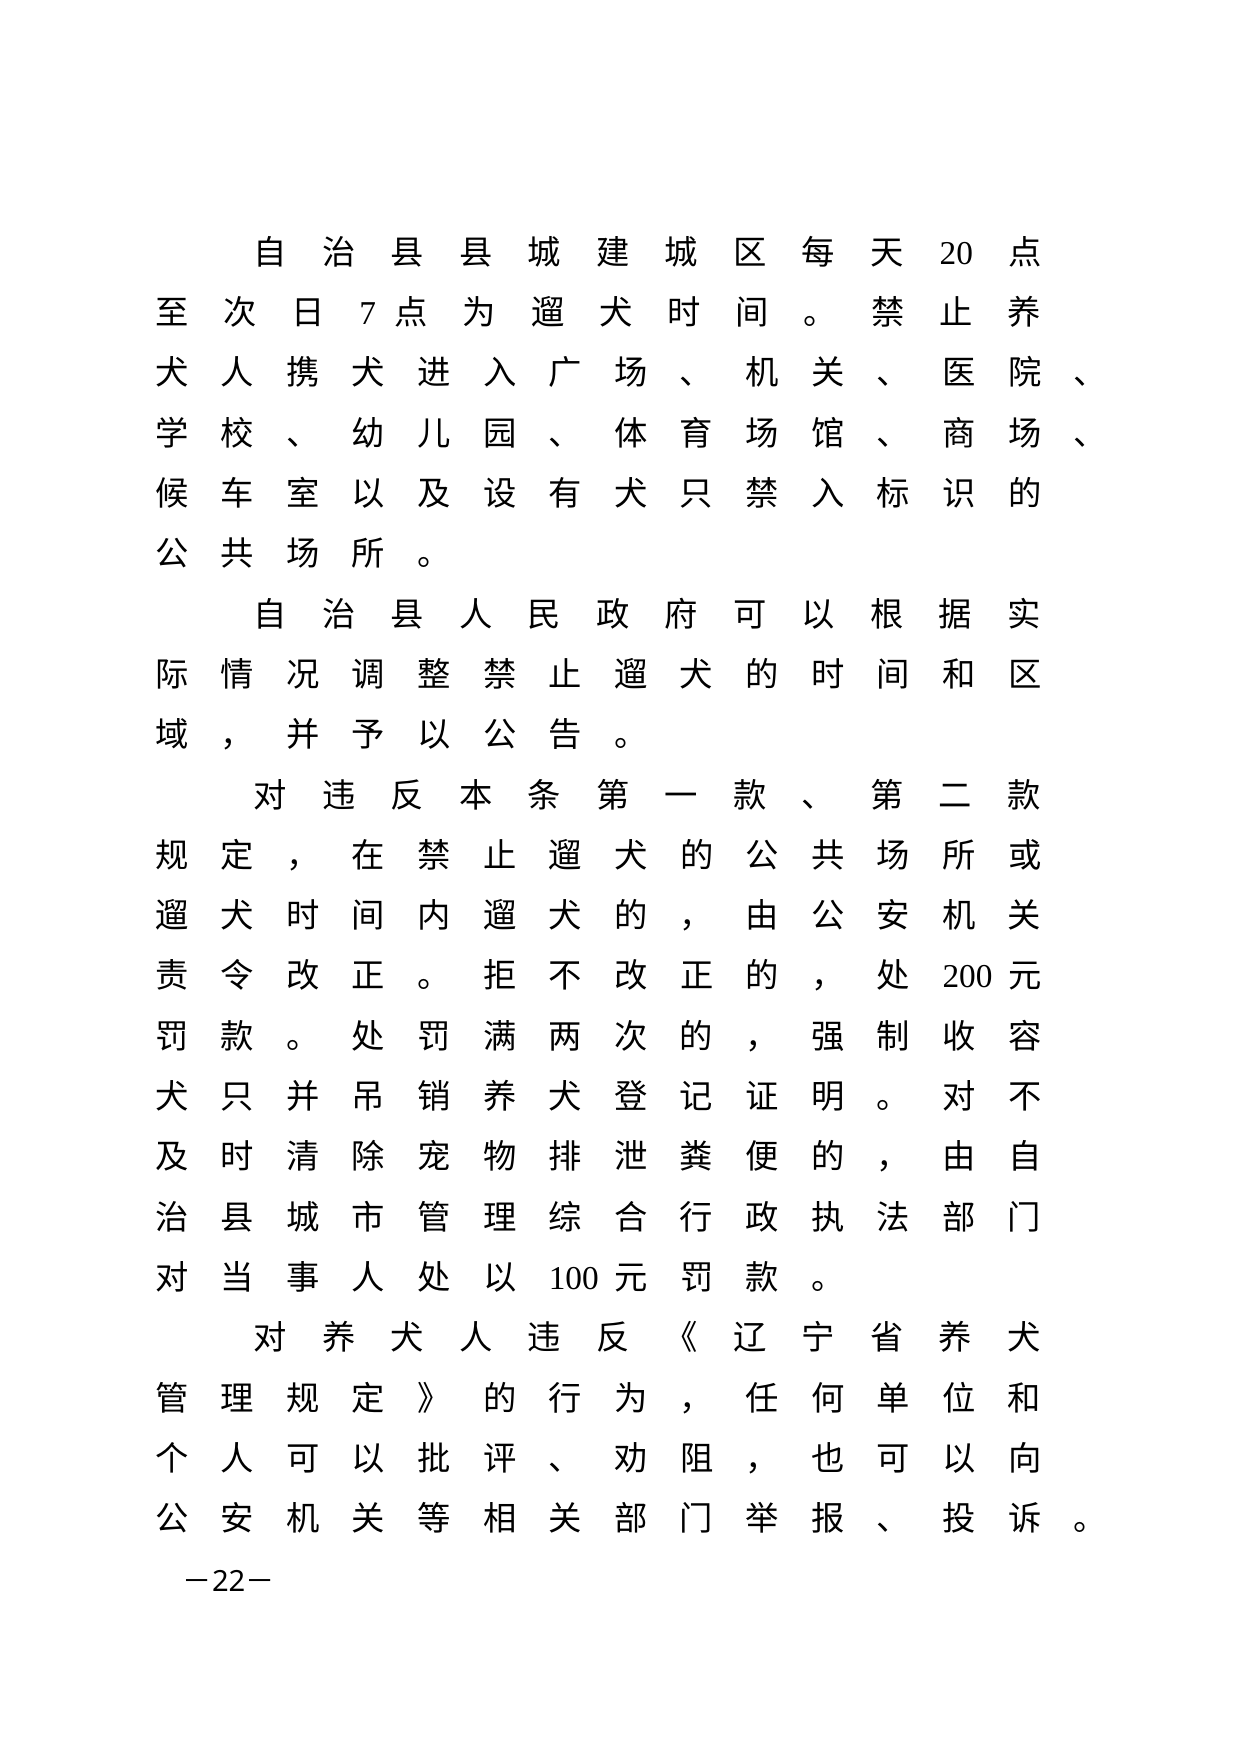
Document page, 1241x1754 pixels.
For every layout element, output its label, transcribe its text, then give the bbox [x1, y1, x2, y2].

text 对养犬人违反《辽宁省养犬管理规定》的行为，任何单位和个人可以批评、劝阻，也可以向公安机关等相关部门举报、投诉。公安机关等相关部门应依法实施行政处罚。 [155, 1305, 1073, 1546]
text 自治县人民政府可以根据实际情况调整禁止遛犬的时间和区域，并予以公告。 [155, 581, 1073, 762]
text 对违反本条第一款、第二款规定，在禁止遛犬的公共场所或遛犬时间内遛犬的，由公安机关责令改正。拒不改正的，处200元罚款。处罚满两次的，强制收容犬只并吊销养犬登记证明。对不及时清除宠物排泄粪便的，由自治县城市管理综合行政执法部门对当事人处以100元罚款。 [155, 762, 1073, 1305]
text 自治县县城建城区每天20点至次日7点为遛犬时间。禁止养犬人携犬进入广场、机关、医院、学校、幼儿园、体育场馆、商场、候车室以及设有犬只禁入标识的公共场所。 [155, 219, 1073, 581]
